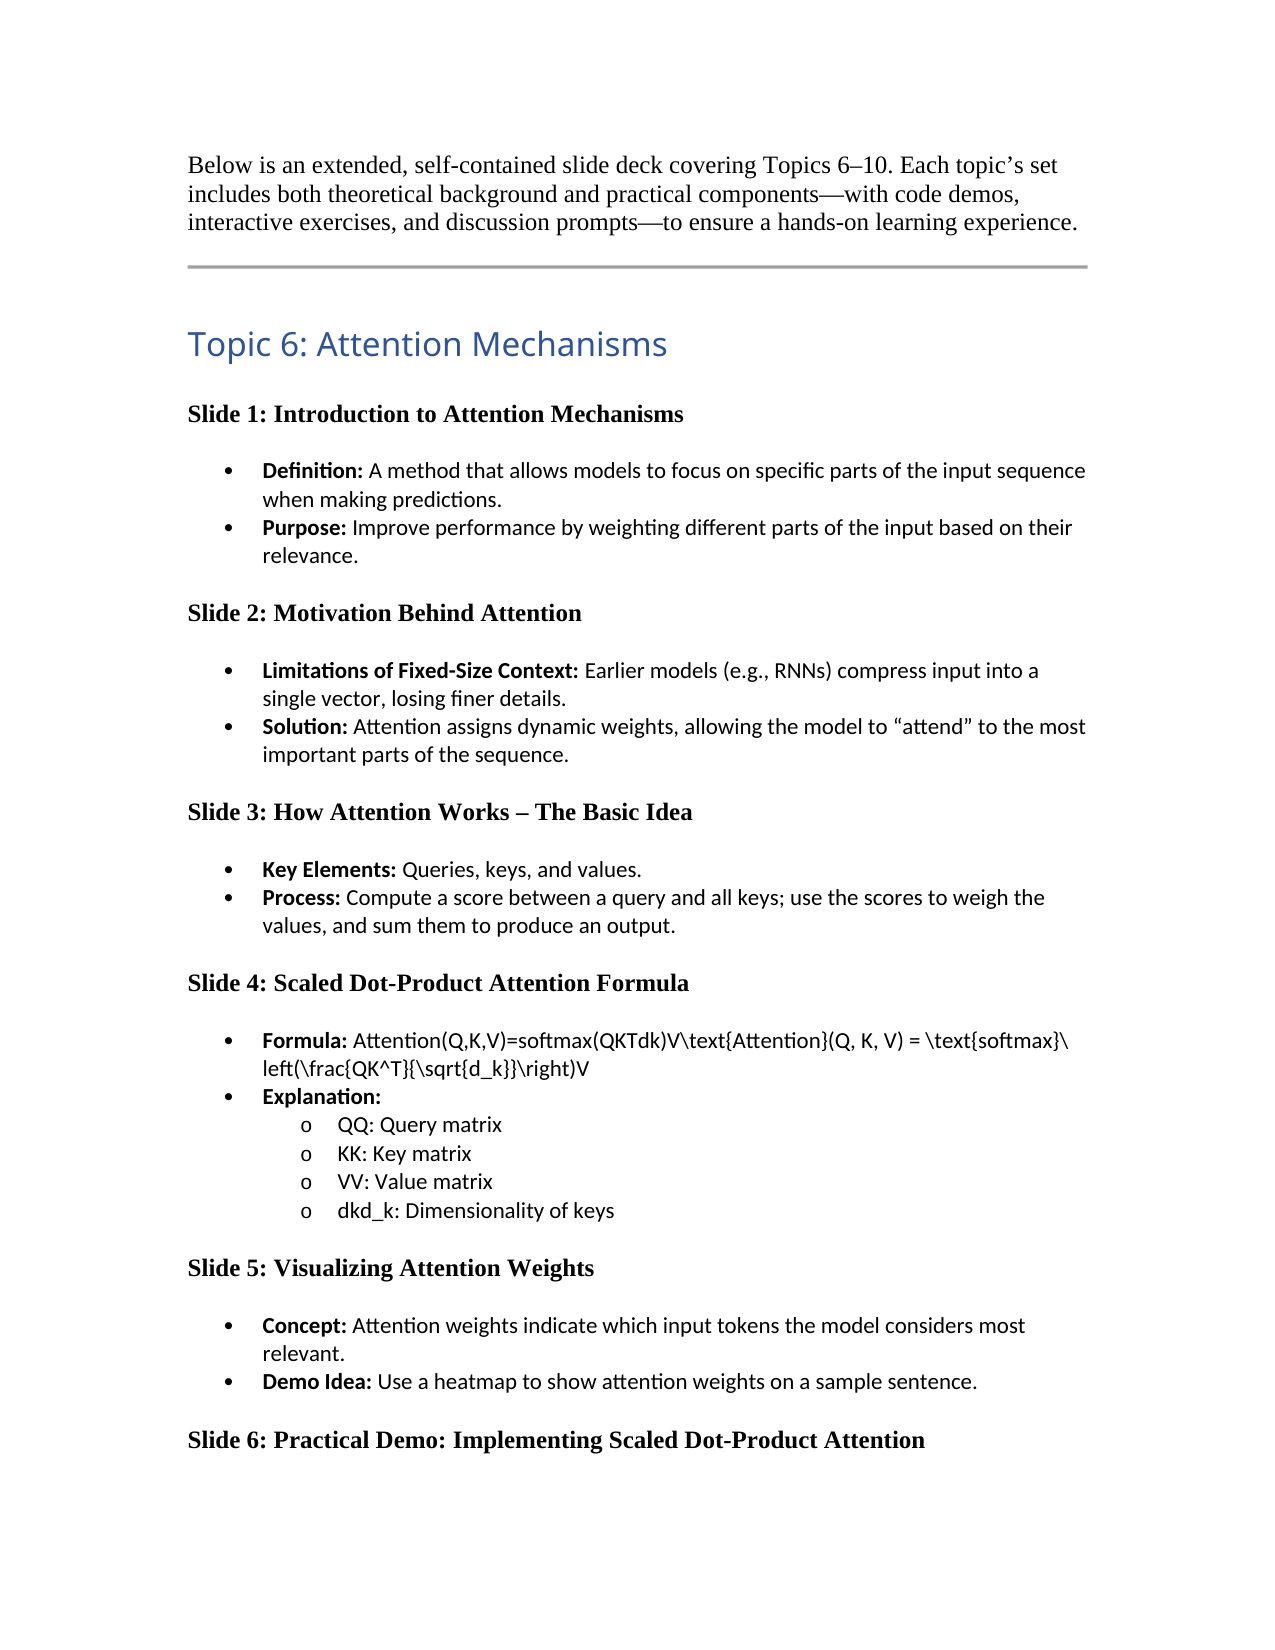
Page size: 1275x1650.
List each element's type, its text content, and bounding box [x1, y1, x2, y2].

list Demo Idea: Use a heatmap to show attention weights on a sample sentence. [225, 1367, 1087, 1396]
text Slide 1: Introduction to Attention Mechanisms [187, 399, 1087, 427]
list Explanation: [225, 1082, 1087, 1110]
list QQ: Query matrix [300, 1110, 1087, 1139]
text Slide 5: Visualizing Attention Weights [187, 1253, 1087, 1282]
list Formula: Attention(Q,K,V)=softmax(QKTdk)V\text{Attention}(Q, K, V) = \text{softmax}\left(\frac{QK^T}{\sqrt{d_k}}\right)V [225, 1026, 1087, 1082]
list dkd_k: Dimensionality of keys [300, 1196, 1087, 1224]
text Slide 2: Motivation Behind Attention [187, 598, 1087, 627]
list VV: Value matrix [300, 1167, 1087, 1196]
text Slide 3: How Attention Works – The Basic Idea [187, 797, 1087, 826]
subtitle Topic 6: Attention Mechanisms [187, 321, 1087, 366]
list Process: Compute a score between a query and all keys; use the scores to weigh the values, and sum them to produce an output. [225, 883, 1087, 939]
text Slide 6: Practical Demo: Implementing Scaled Dot-Product Attention [187, 1425, 1087, 1453]
text Slide 4: Scaled Dot-Product Attention Formula [187, 968, 1087, 997]
list Key Elements: Queries, keys, and values. [225, 855, 1087, 883]
list KK: Key matrix [300, 1139, 1087, 1167]
text Below is an extended, self-contained slide deck covering Topics 6–10. Each topic’s set includes both theoretical background and practical components—with code demos, interactive exercises, and discussion prompts—to ensure a hands-on learning experience. [187, 150, 1087, 236]
list Purpose: Improve performance by weighting different parts of the input based on their relevance. [225, 513, 1087, 569]
list Solution: Attention assigns dynamic weights, allowing the model to “attend” to the most important parts of the sequence. [225, 712, 1087, 768]
list Concept: Attention weights indicate which input tokens the model considers most relevant. [225, 1311, 1087, 1367]
list Limitations of Fixed-Size Context: Earlier models (e.g., RNNs) compress input into a single vector, losing finer details. [225, 656, 1087, 712]
list Definition: A method that allows models to focus on specific parts of the input sequence when making predictions. [225, 457, 1087, 513]
